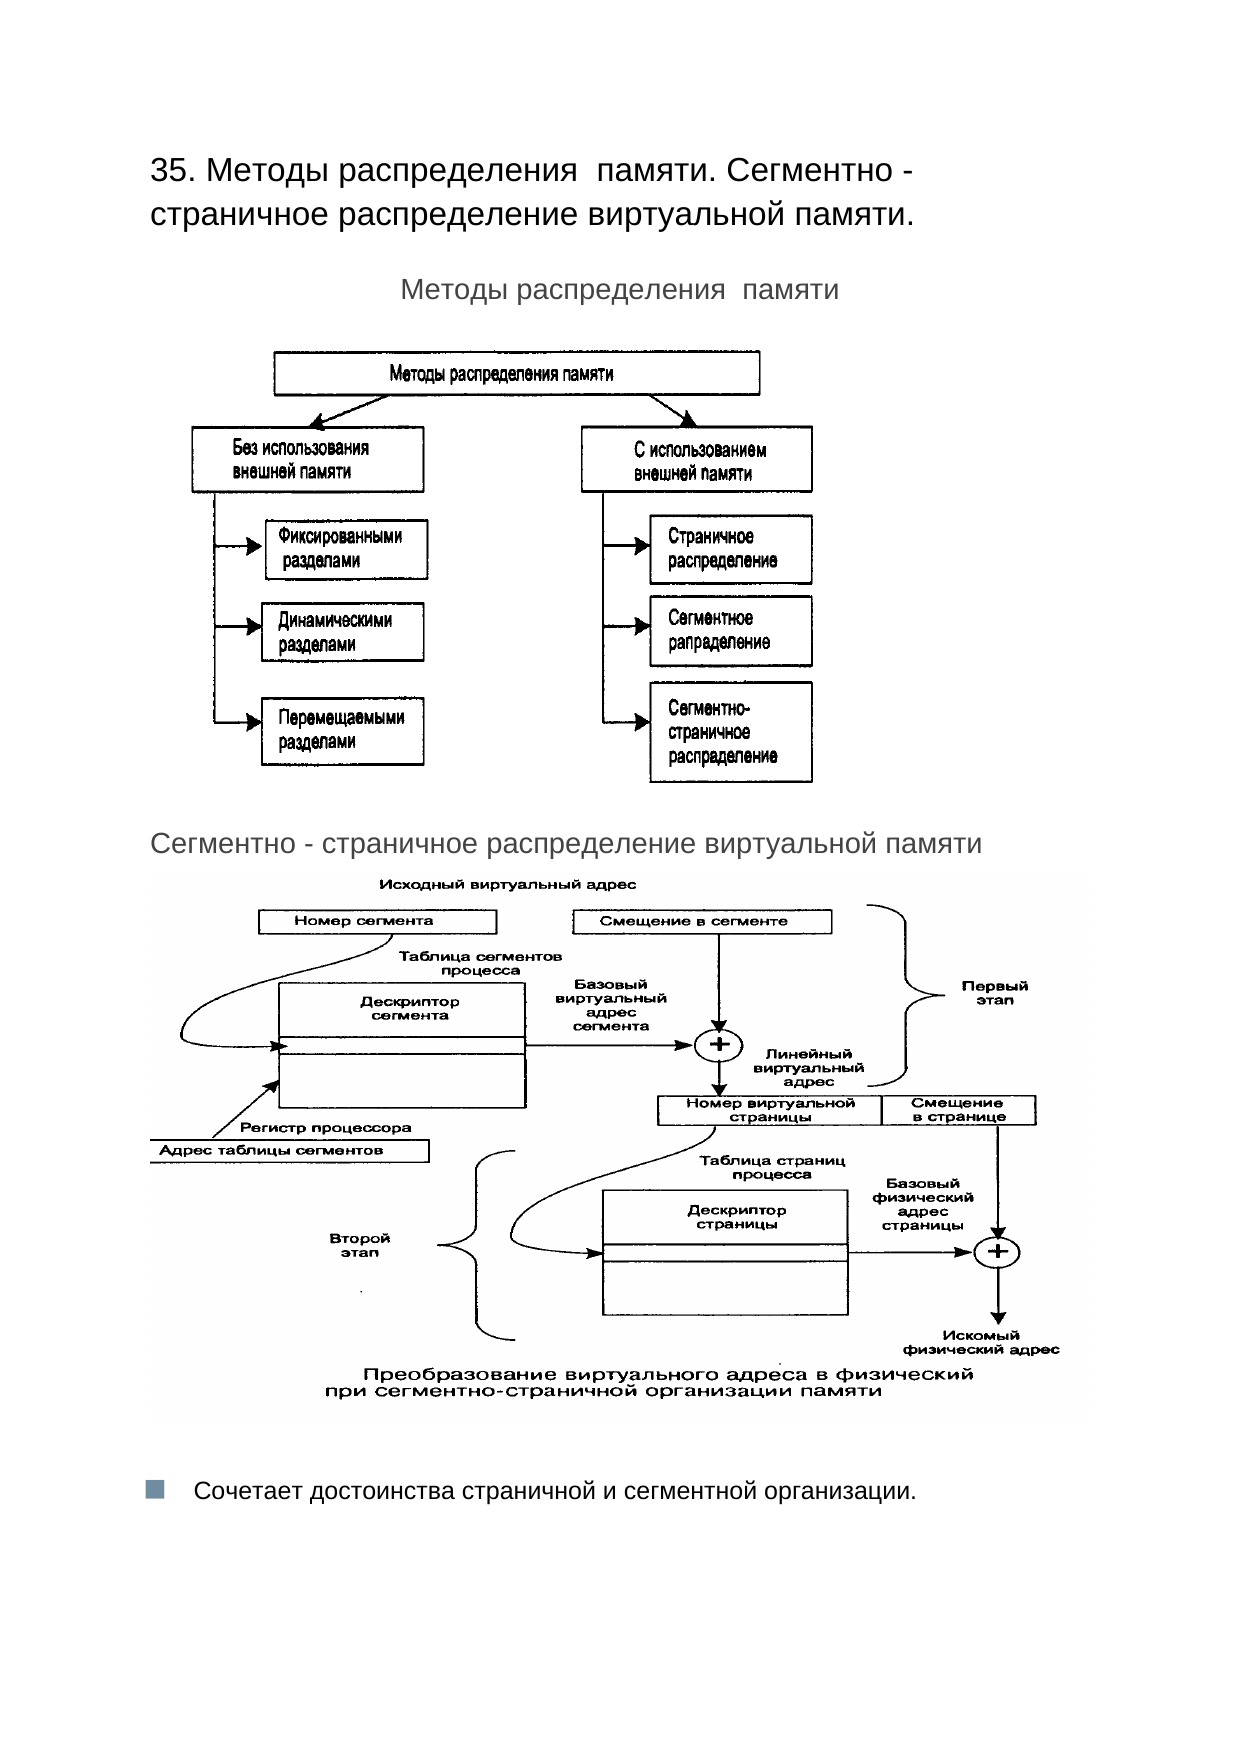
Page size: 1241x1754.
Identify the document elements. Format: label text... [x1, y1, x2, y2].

list Сочетает достоинства страничной и сегментной организации. [167, 1443, 1090, 1520]
picture [150, 873, 1091, 1421]
subtitle Методы распределения памяти [150, 272, 1090, 305]
picture [168, 347, 847, 783]
subtitle 35. Методы распределения памяти. Сегментно - страничное распределение виртуальной памяти. [150, 150, 1090, 233]
